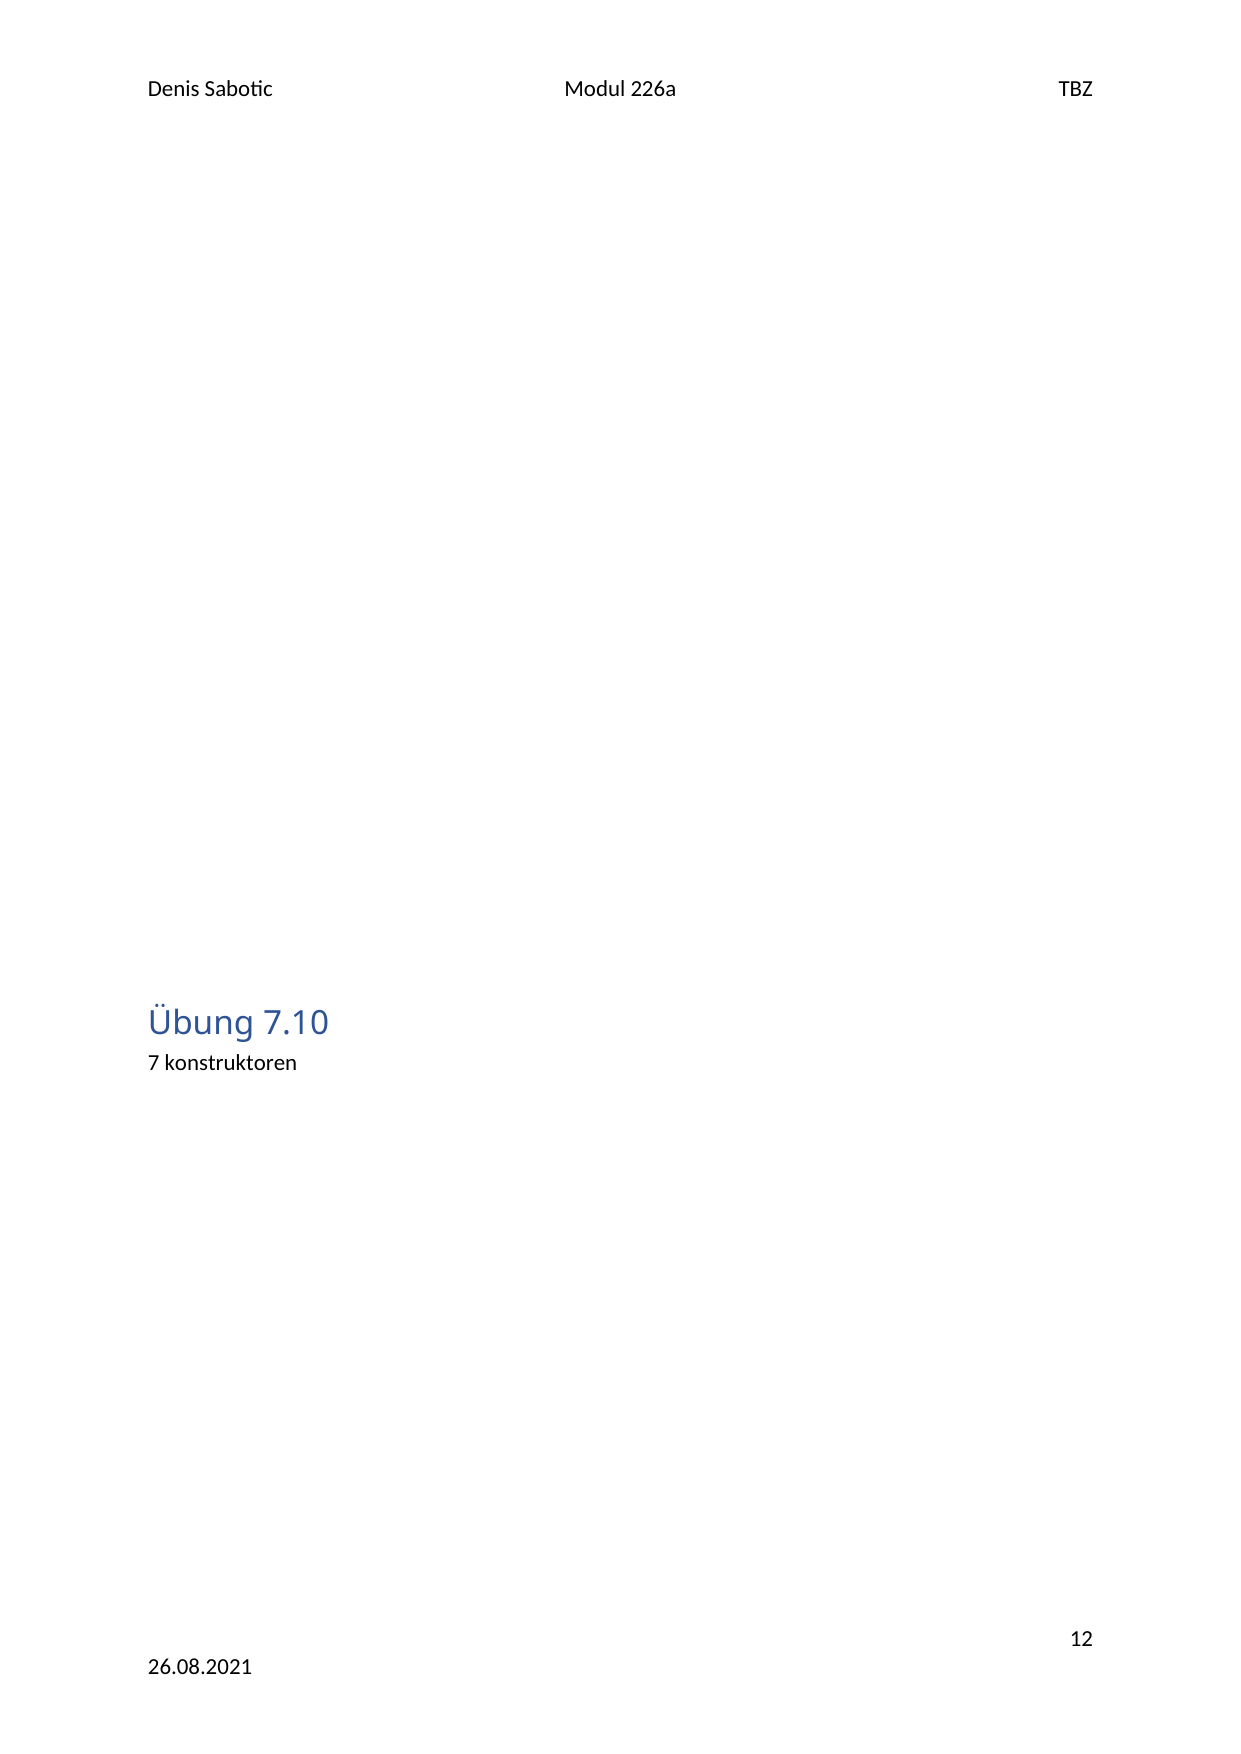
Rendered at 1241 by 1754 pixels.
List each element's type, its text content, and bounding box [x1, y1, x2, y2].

text 7 konstruktoren [148, 1048, 1093, 1076]
subtitle Übung 7.10 [148, 999, 1093, 1044]
